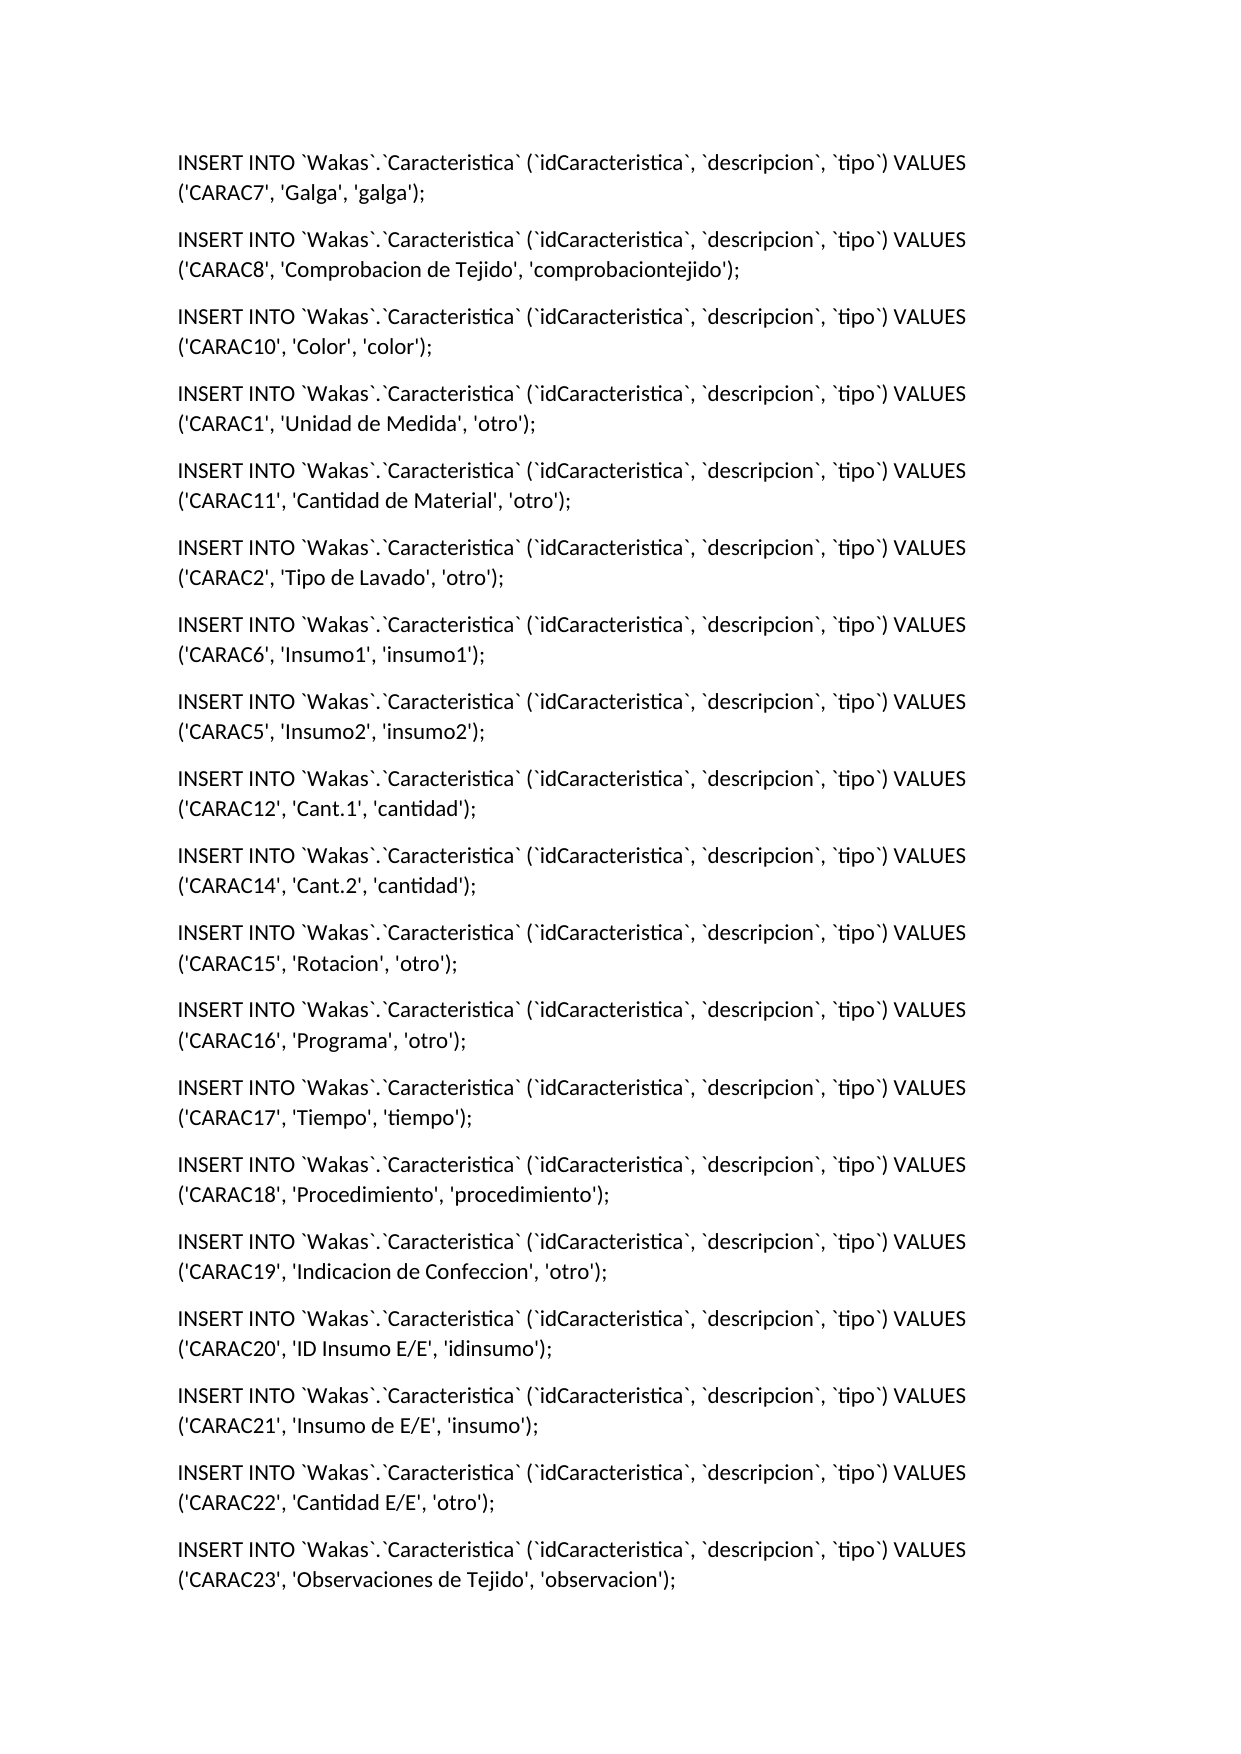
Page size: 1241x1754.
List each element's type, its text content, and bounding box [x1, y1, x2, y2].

text INSERT INTO `Wakas`.`Caracteristica` (`idCaracteristica`, `descripcion`, `tipo`) VALUES ('CARAC6', 'Insumo1', 'insumo1'); [177, 610, 1063, 668]
text INSERT INTO `Wakas`.`Caracteristica` (`idCaracteristica`, `descripcion`, `tipo`) VALUES ('CARAC23', 'Observaciones de Tejido', 'observacion'); [177, 1535, 1063, 1593]
text INSERT INTO `Wakas`.`Caracteristica` (`idCaracteristica`, `descripcion`, `tipo`) VALUES ('CARAC11', 'Cantidad de Material', 'otro'); [177, 456, 1063, 514]
text INSERT INTO `Wakas`.`Caracteristica` (`idCaracteristica`, `descripcion`, `tipo`) VALUES ('CARAC10', 'Color', 'color'); [177, 302, 1063, 360]
text INSERT INTO `Wakas`.`Caracteristica` (`idCaracteristica`, `descripcion`, `tipo`) VALUES ('CARAC19', 'Indicacion de Confeccion', 'otro'); [177, 1227, 1063, 1285]
text INSERT INTO `Wakas`.`Caracteristica` (`idCaracteristica`, `descripcion`, `tipo`) VALUES ('CARAC12', 'Cant.1', 'cantidad'); [177, 764, 1063, 822]
text INSERT INTO `Wakas`.`Caracteristica` (`idCaracteristica`, `descripcion`, `tipo`) VALUES ('CARAC16', 'Programa', 'otro'); [177, 996, 1063, 1054]
text INSERT INTO `Wakas`.`Caracteristica` (`idCaracteristica`, `descripcion`, `tipo`) VALUES ('CARAC14', 'Cant.2', 'cantidad'); [177, 841, 1063, 899]
text INSERT INTO `Wakas`.`Caracteristica` (`idCaracteristica`, `descripcion`, `tipo`) VALUES ('CARAC5', 'Insumo2', 'insumo2'); [177, 687, 1063, 745]
text INSERT INTO `Wakas`.`Caracteristica` (`idCaracteristica`, `descripcion`, `tipo`) VALUES ('CARAC1', 'Unidad de Medida', 'otro'); [177, 379, 1063, 437]
text INSERT INTO `Wakas`.`Caracteristica` (`idCaracteristica`, `descripcion`, `tipo`) VALUES ('CARAC21', 'Insumo de E/E', 'insumo'); [177, 1381, 1063, 1439]
text INSERT INTO `Wakas`.`Caracteristica` (`idCaracteristica`, `descripcion`, `tipo`) VALUES ('CARAC7', 'Galga', 'galga'); [177, 148, 1063, 206]
text INSERT INTO `Wakas`.`Caracteristica` (`idCaracteristica`, `descripcion`, `tipo`) VALUES ('CARAC18', 'Procedimiento', 'procedimiento'); [177, 1150, 1063, 1208]
text INSERT INTO `Wakas`.`Caracteristica` (`idCaracteristica`, `descripcion`, `tipo`) VALUES ('CARAC8', 'Comprobacion de Tejido', 'comprobaciontejido'); [177, 225, 1063, 283]
text INSERT INTO `Wakas`.`Caracteristica` (`idCaracteristica`, `descripcion`, `tipo`) VALUES ('CARAC17', 'Tiempo', 'tiempo'); [177, 1073, 1063, 1131]
text INSERT INTO `Wakas`.`Caracteristica` (`idCaracteristica`, `descripcion`, `tipo`) VALUES ('CARAC15', 'Rotacion', 'otro'); [177, 918, 1063, 977]
text INSERT INTO `Wakas`.`Caracteristica` (`idCaracteristica`, `descripcion`, `tipo`) VALUES ('CARAC22', 'Cantidad E/E', 'otro'); [177, 1458, 1063, 1516]
text INSERT INTO `Wakas`.`Caracteristica` (`idCaracteristica`, `descripcion`, `tipo`) VALUES ('CARAC20', 'ID Insumo E/E', 'idinsumo'); [177, 1304, 1063, 1362]
text INSERT INTO `Wakas`.`Caracteristica` (`idCaracteristica`, `descripcion`, `tipo`) VALUES ('CARAC2', 'Tipo de Lavado', 'otro'); [177, 533, 1063, 591]
